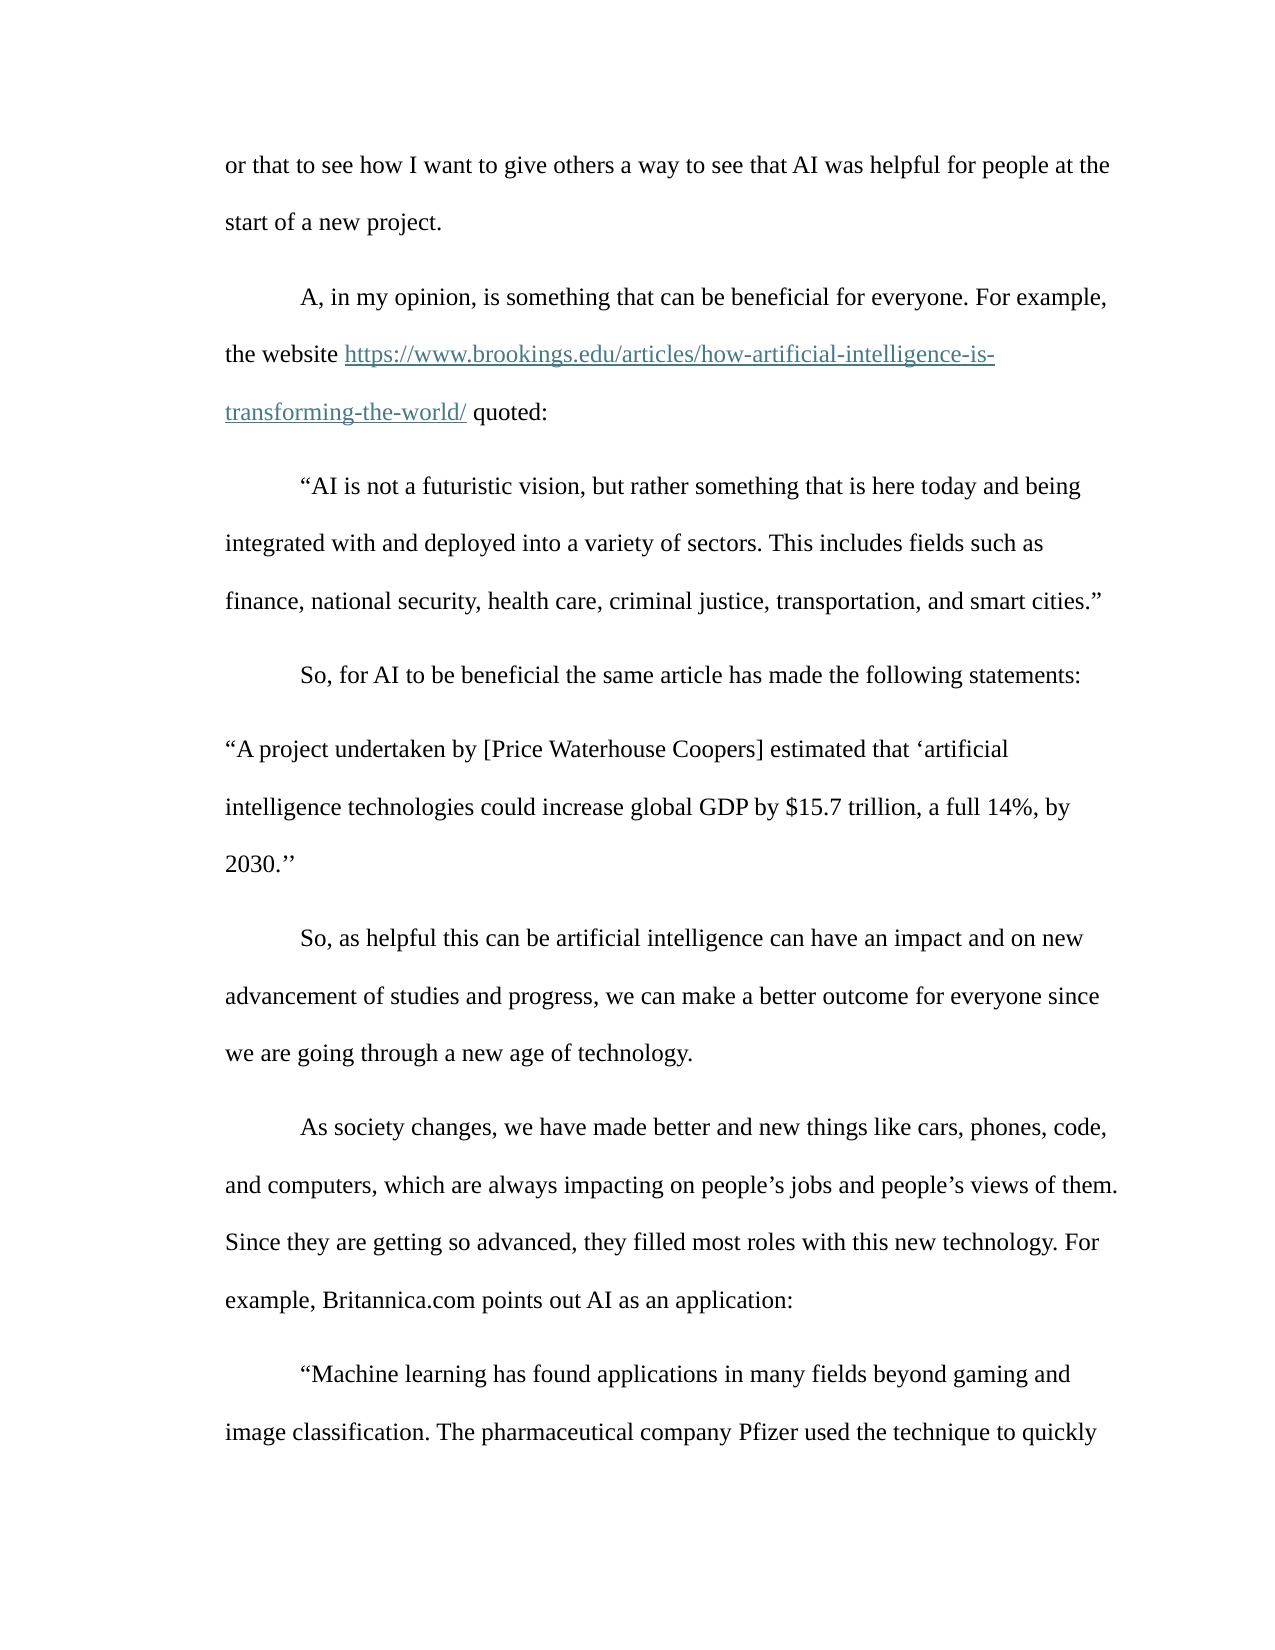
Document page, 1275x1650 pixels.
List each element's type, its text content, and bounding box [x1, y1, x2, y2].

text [225, 1359, 1125, 1445]
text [225, 150, 1125, 236]
text So, for AI to be beneficial the same article has made the following statements: [141, 660, 1125, 689]
text As society changes, we have made better and new things like cars, phones, code, and computers, which are always impacting on people’s jobs and people’s views of them. Since they are getting so advanced, they filled most roles with this new technology. For example, Britannica.com points out AI as an application: [141, 1112, 1125, 1314]
text “AI is not a futuristic vision, but rather something that is here today and being integrated with and deployed into a variety of sectors. This includes fields such as finance, national security, health care, criminal justice, transportation, and smart cities.” [225, 471, 1125, 614]
text A, in my opinion, is something that can be beneficial for everyone. For example, the website https://www.brookings.edu/articles/how-artificial-intelligence-is-transforming-the-world/ quoted: [141, 282, 1125, 425]
text “A project undertaken by [Price Waterhouse Coopers] estimated that ‘artificial intelligence technologies could increase global GDP by $15.7 trillion, a full 14%, by 2030.’’ [225, 734, 1125, 878]
text So, as helpful this can be artificial intelligence can have an impact and on new advancement of studies and progress, we can make a better outcome for everyone since we are going through a new age of technology. [225, 923, 1125, 1067]
